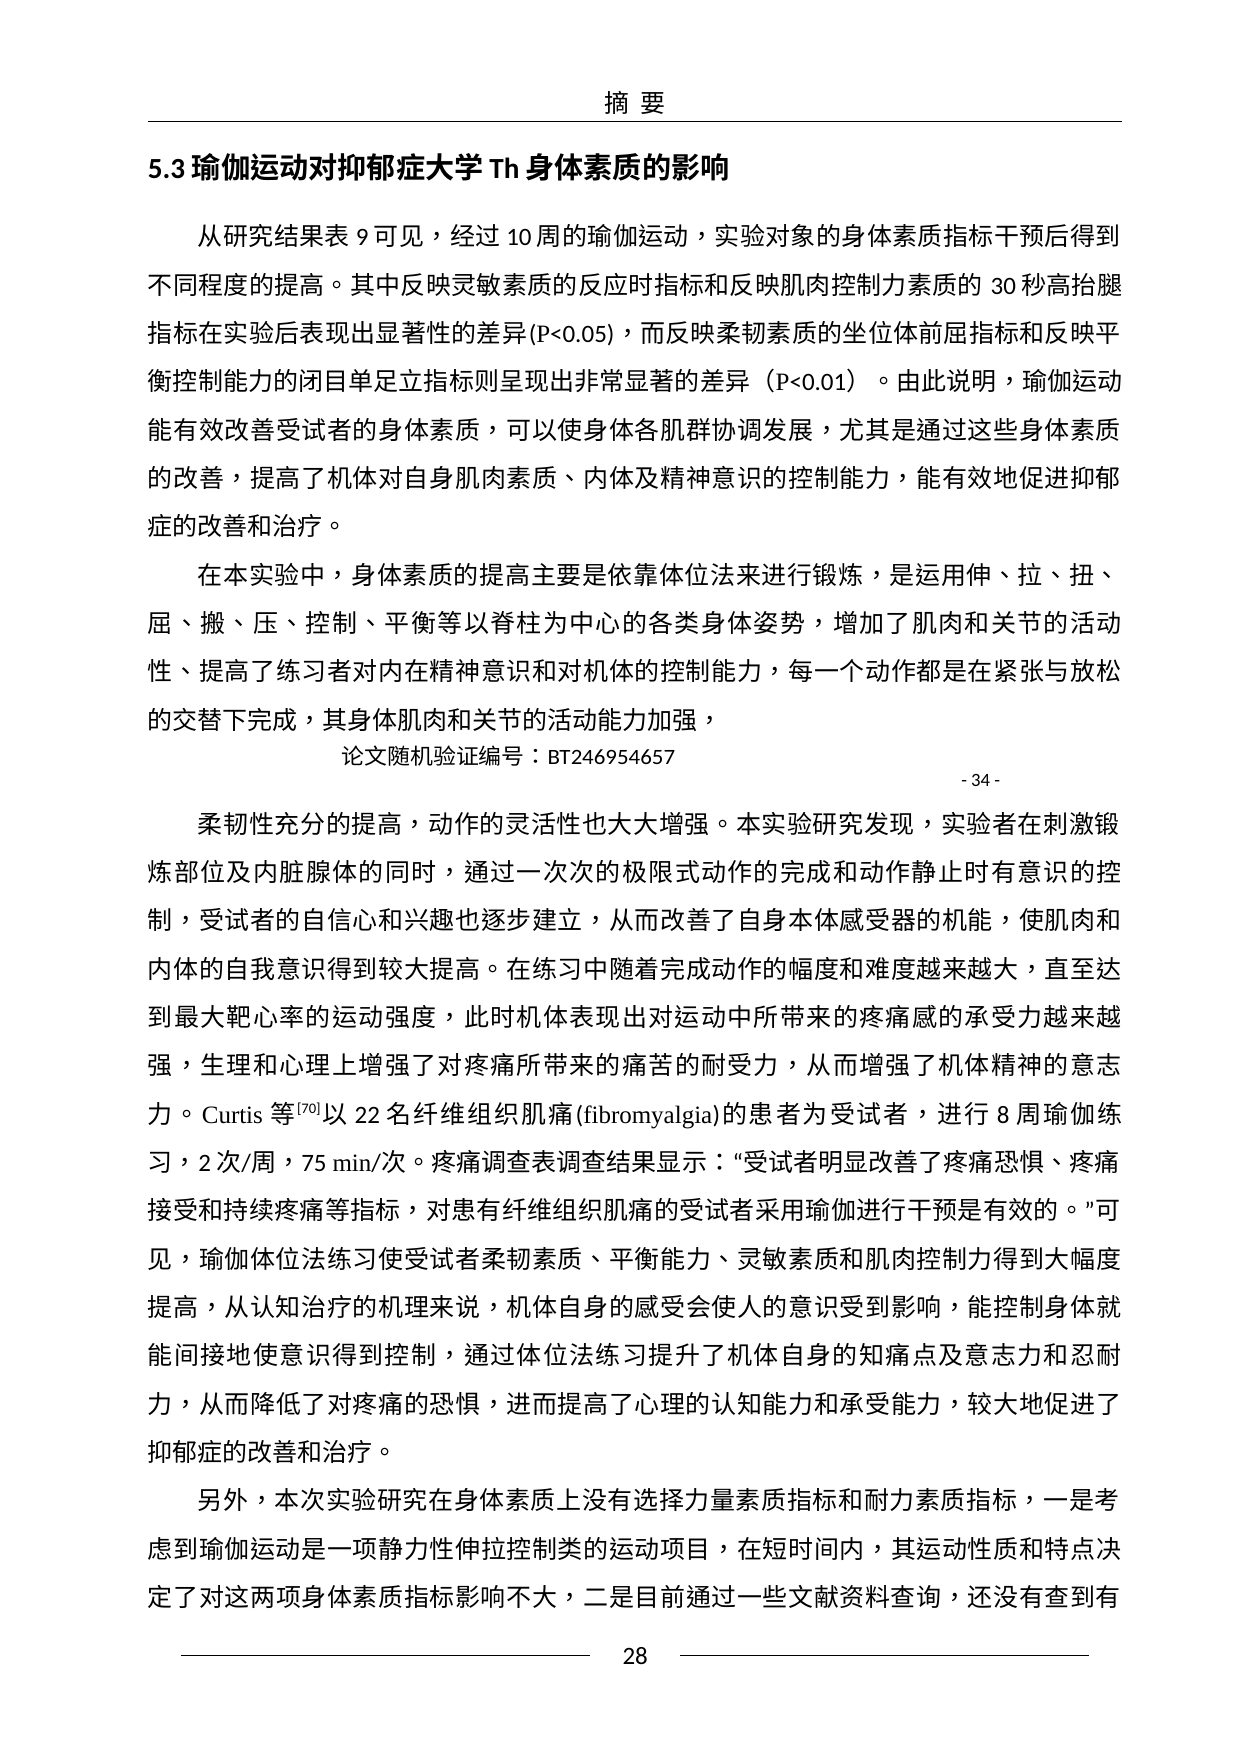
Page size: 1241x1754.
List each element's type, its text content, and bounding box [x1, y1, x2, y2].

text 论文随机验证编号：BT246954657 [341, 743, 1122, 770]
text 柔韧性充分的提高，动作的灵活性也大大增强。本实验研究发现，实验者在刺激锻炼部位及内脏腺体的同时，通过一次次的极限式动作的完成和动作静止时有意识的控制，受试者的自信心和兴趣也逐步建立，从而改善了自身本体感受器的机能，使肌肉和内体的自我意识得到较大提高。在练习中随着完成动作的幅度和难度越来越大，直至达到最大靶心率的运动强度，此时机体表现出对运动中所带来的疼痛感的承受力越来越强，生理和心理上增强了对疼痛所带来的痛苦的耐受力，从而增强了机体精神的意志力。Curtis等[70]以22名纤维组织肌痛(fibromyalgia)的患者为受试者，进行8周瑜伽练习，2次/周，75 min/次。疼痛调查表调查结果显示：“受试者明显改善了疼痛恐惧、疼痛接受和持续疼痛等指标，对患有纤维组织肌痛的受试者采用瑜伽进行干预是有效的。”可见，瑜伽体位法练习使受试者柔韧素质、平衡能力、灵敏素质和肌肉控制力得到大幅度提高，从认知治疗的机理来说，机体自身的感受会使人的意识受到影响，能控制身体就能间接地使意识得到控制，通过体位法练习提升了机体自身的知痛点及意志力和忍耐力，从而降低了对疼痛的恐惧，进而提高了心理的认知能力和承受能力，较大地促进了抑郁症的改善和治疗。 [148, 791, 1122, 1468]
text - 34 - [148, 770, 1000, 791]
subtitle 5.3 瑜伽运动对抑郁症大学Th身体素质的影响 [148, 148, 1122, 187]
text 从研究结果表9可见，经过10周的瑜伽运动，实验对象的身体素质指标干预后得到不同程度的提高。其中反映灵敏素质的反应时指标和反映肌肉控制力素质的30秒高抬腿指标在实验后表现出显著性的差异(P<0.05)，而反映柔韧素质的坐位体前屈指标和反映平衡控制能力的闭目单足立指标则呈现出非常显著的差异（P<0.01）。由此说明，瑜伽运动能有效改善受试者的身体素质，可以使身体各肌群协调发展，尤其是通过这些身体素质的改善，提高了机体对自身肌肉素质、内体及精神意识的控制能力，能有效地促进抑郁症的改善和治疗。 [148, 204, 1122, 542]
text 在本实验中，身体素质的提高主要是依靠体位法来进行锻炼，是运用伸、拉、扭、屈、搬、压、控制、平衡等以脊柱为中心的各类身体姿势，增加了肌肉和关节的活动性、提高了练习者对内在精神意识和对机体的控制能力，每一个动作都是在紧张与放松的交替下完成，其身体肌肉和关节的活动能力加强， [148, 542, 1122, 735]
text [148, 1468, 1122, 1613]
